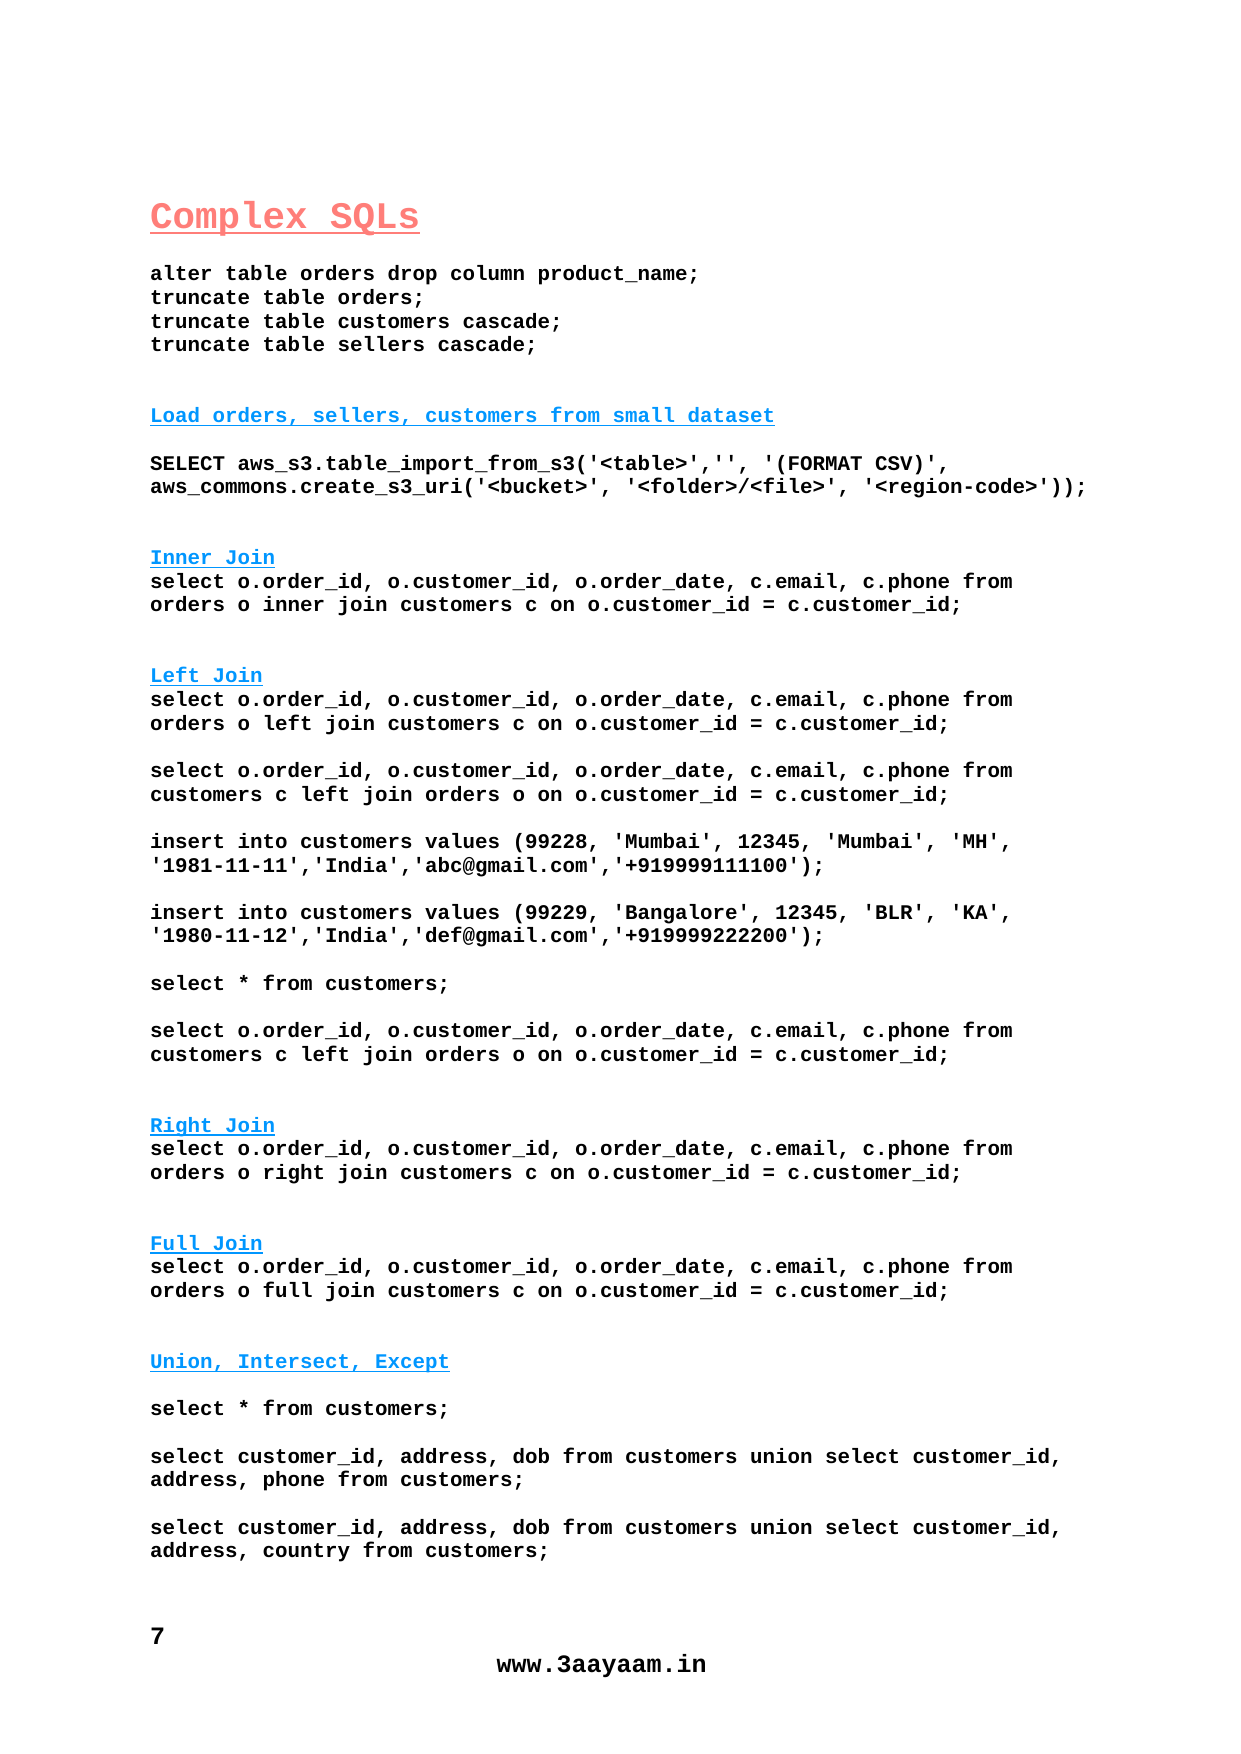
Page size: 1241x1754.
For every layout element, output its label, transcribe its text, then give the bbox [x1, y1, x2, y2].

text select o.order_id, o.customer_id, o.order_date, c.email, c.phone from customers c left join orders o on o.customer_id = c.customer_id; [150, 760, 1090, 807]
text select o.order_id, o.customer_id, o.order_date, c.email, c.phone from orders o full join customers c on o.customer_id = c.customer_id; [150, 1257, 1090, 1304]
text truncate table orders; [150, 287, 1090, 311]
text select o.order_id, o.customer_id, o.order_date, c.email, c.phone from orders o inner join customers c on o.customer_id = c.customer_id; [150, 571, 1090, 618]
text insert into customers values (99229, 'Bangalore', 12345, 'BLR', 'KA', '1980-11-12','India','def@gmail.com','+919999222200'); [150, 902, 1090, 949]
text Inner Join [150, 547, 1090, 571]
text Full Join [150, 1233, 1090, 1257]
text select customer_id, address, dob from customers union select customer_id, address, phone from customers; [150, 1446, 1090, 1493]
text Union, Intersect, Except [150, 1351, 1090, 1375]
text Left Join [150, 665, 1090, 689]
text truncate table sellers cascade; [150, 334, 1090, 358]
text Right Join [150, 1115, 1090, 1138]
text select * from customers; [150, 973, 1090, 996]
text select customer_id, address, dob from customers union select customer_id, address, country from customers; [150, 1517, 1090, 1564]
text select o.order_id, o.customer_id, o.order_date, c.email, c.phone from customers c left join orders o on o.customer_id = c.customer_id; [150, 1020, 1090, 1067]
text alter table orders drop column product_name; [150, 263, 1090, 287]
text truncate table customers cascade; [150, 311, 1090, 334]
text select o.order_id, o.customer_id, o.order_date, c.email, c.phone from orders o right join customers c on o.customer_id = c.customer_id; [150, 1138, 1090, 1186]
text insert into customers values (99228, 'Mumbai', 12345, 'Mumbai', 'MH', '1981-11-11','India','abc@gmail.com','+919999111100'); [150, 831, 1090, 878]
text Load orders, sellers, customers from small dataset [150, 405, 1090, 429]
text SELECT aws_s3.table_import_from_s3('<table>','', '(FORMAT CSV)', aws_commons.create_s3_uri('<bucket>', '<folder>/<file>', '<region-code>')); [150, 453, 1090, 500]
text select o.order_id, o.customer_id, o.order_date, c.email, c.phone from orders o left join customers c on o.customer_id = c.customer_id; [150, 689, 1090, 736]
text Complex SQLs [150, 197, 1090, 240]
text select * from customers; [150, 1398, 1090, 1422]
